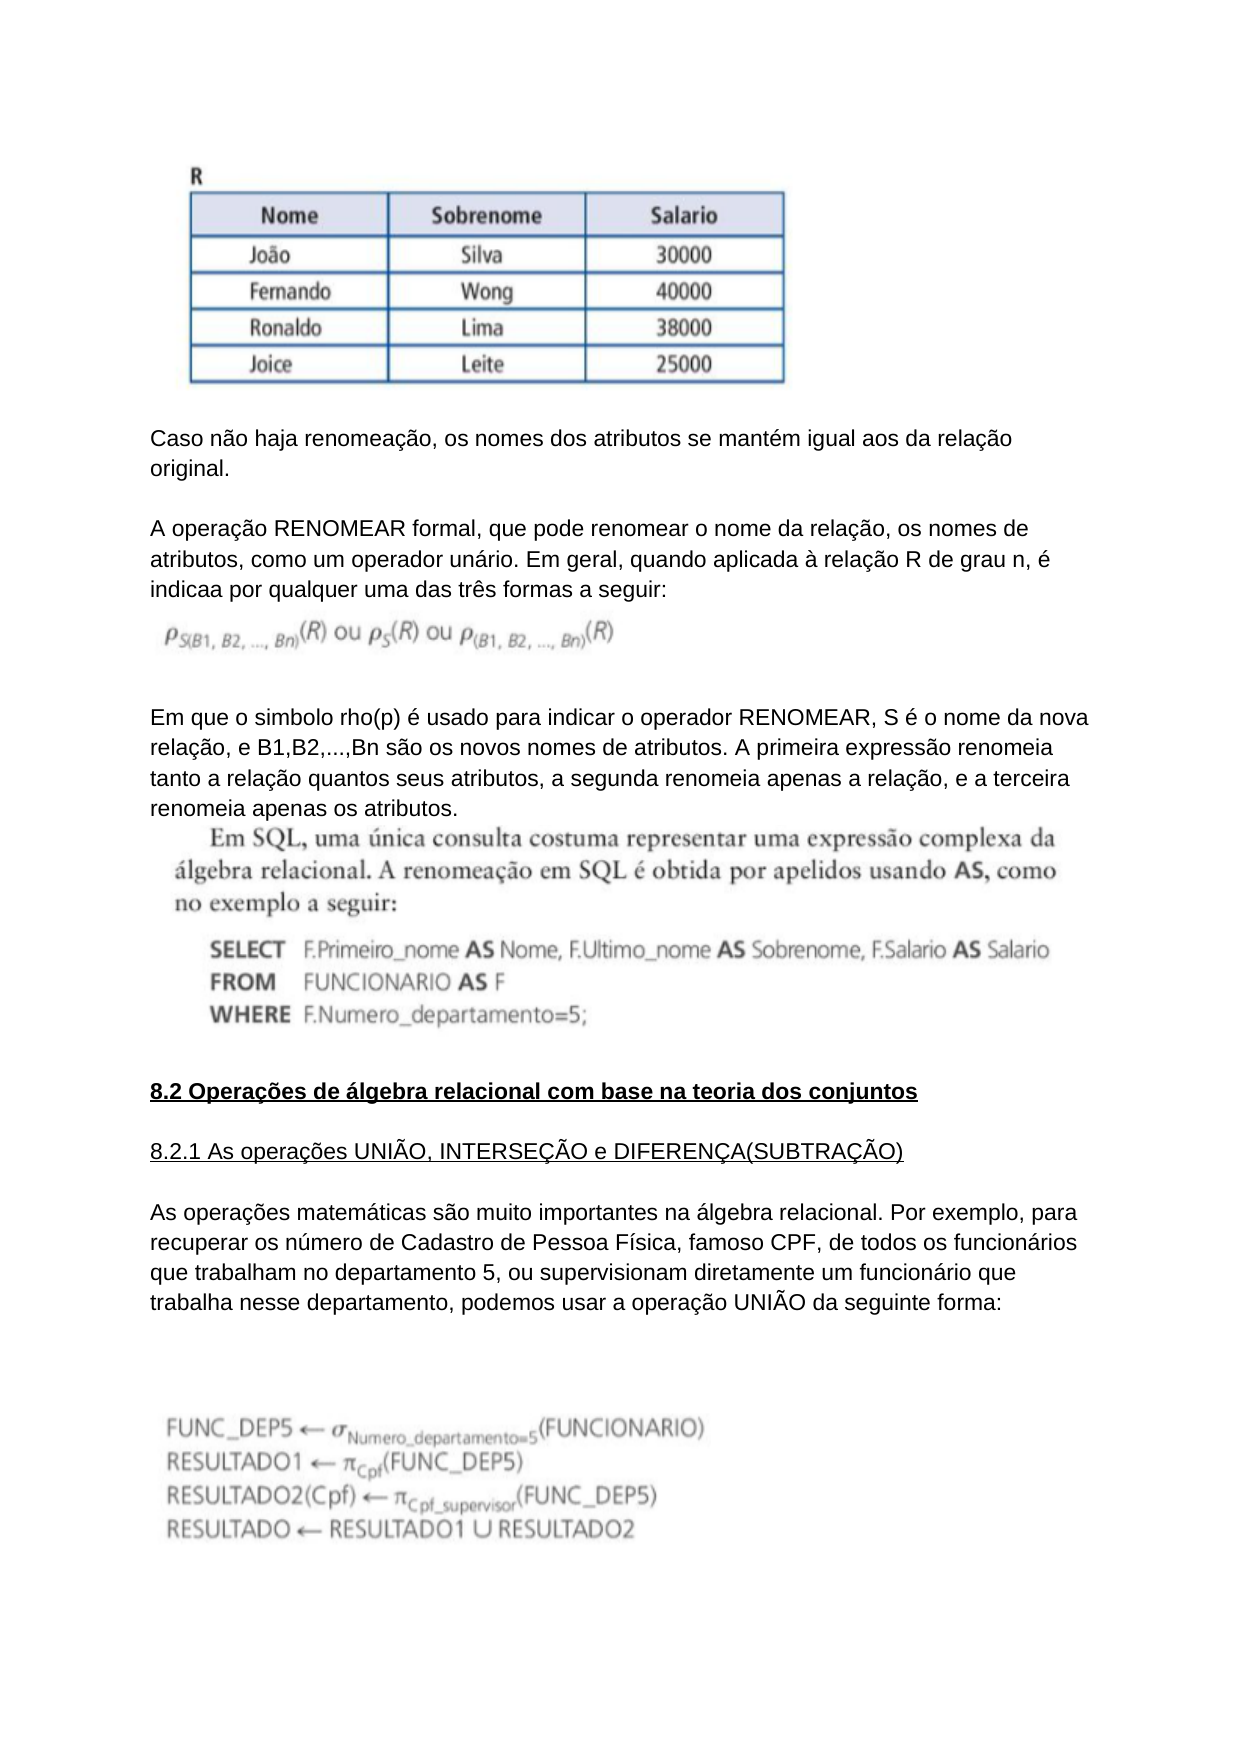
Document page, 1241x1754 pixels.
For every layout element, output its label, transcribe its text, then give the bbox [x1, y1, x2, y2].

text Caso não haja renomeação, os nomes dos atributos se mantém igual aos da relação original. [150, 425, 1090, 481]
picture [150, 1410, 711, 1548]
picture [150, 606, 625, 670]
picture [150, 825, 1091, 1044]
text 8.2 Operações de álgebra relacional com base na teoria dos conjuntos [150, 1078, 1090, 1104]
text A operação RENOMEAR formal, que pode renomear o nome da relação, os nomes de atributos, como um operador unário. Em geral, quando aplicada à relação R de grau n, é indicaa por qualquer uma das três formas a seguir: [150, 515, 1090, 602]
text 8.2.1 As operações UNIÃO, INTERSEÇÃO e DIFERENÇA(SUBTRAÇÃO) [150, 1138, 1090, 1164]
picture [150, 150, 813, 391]
text Em que o simbolo rho(p) é usado para indicar o operador RENOMEAR, S é o nome da nova relação, e B1,B2,...,Bn são os novos nomes de atributos. A primeira expressão renomeia tanto a relação quantos seus atributos, a segunda renomeia apenas a relação, e a terceira renomeia apenas os atributos. [150, 704, 1090, 821]
text As operações matemáticas são muito importantes na álgebra relacional. Por exemplo, para recuperar os número de Cadastro de Pessoa Física, famoso CPF, de todos os funcionários que trabalham no departamento 5, ou supervisionam diretamente um funcionário que trabalha nesse departamento, podemos usar a operação UNIÃO da seguinte forma: [150, 1198, 1090, 1316]
